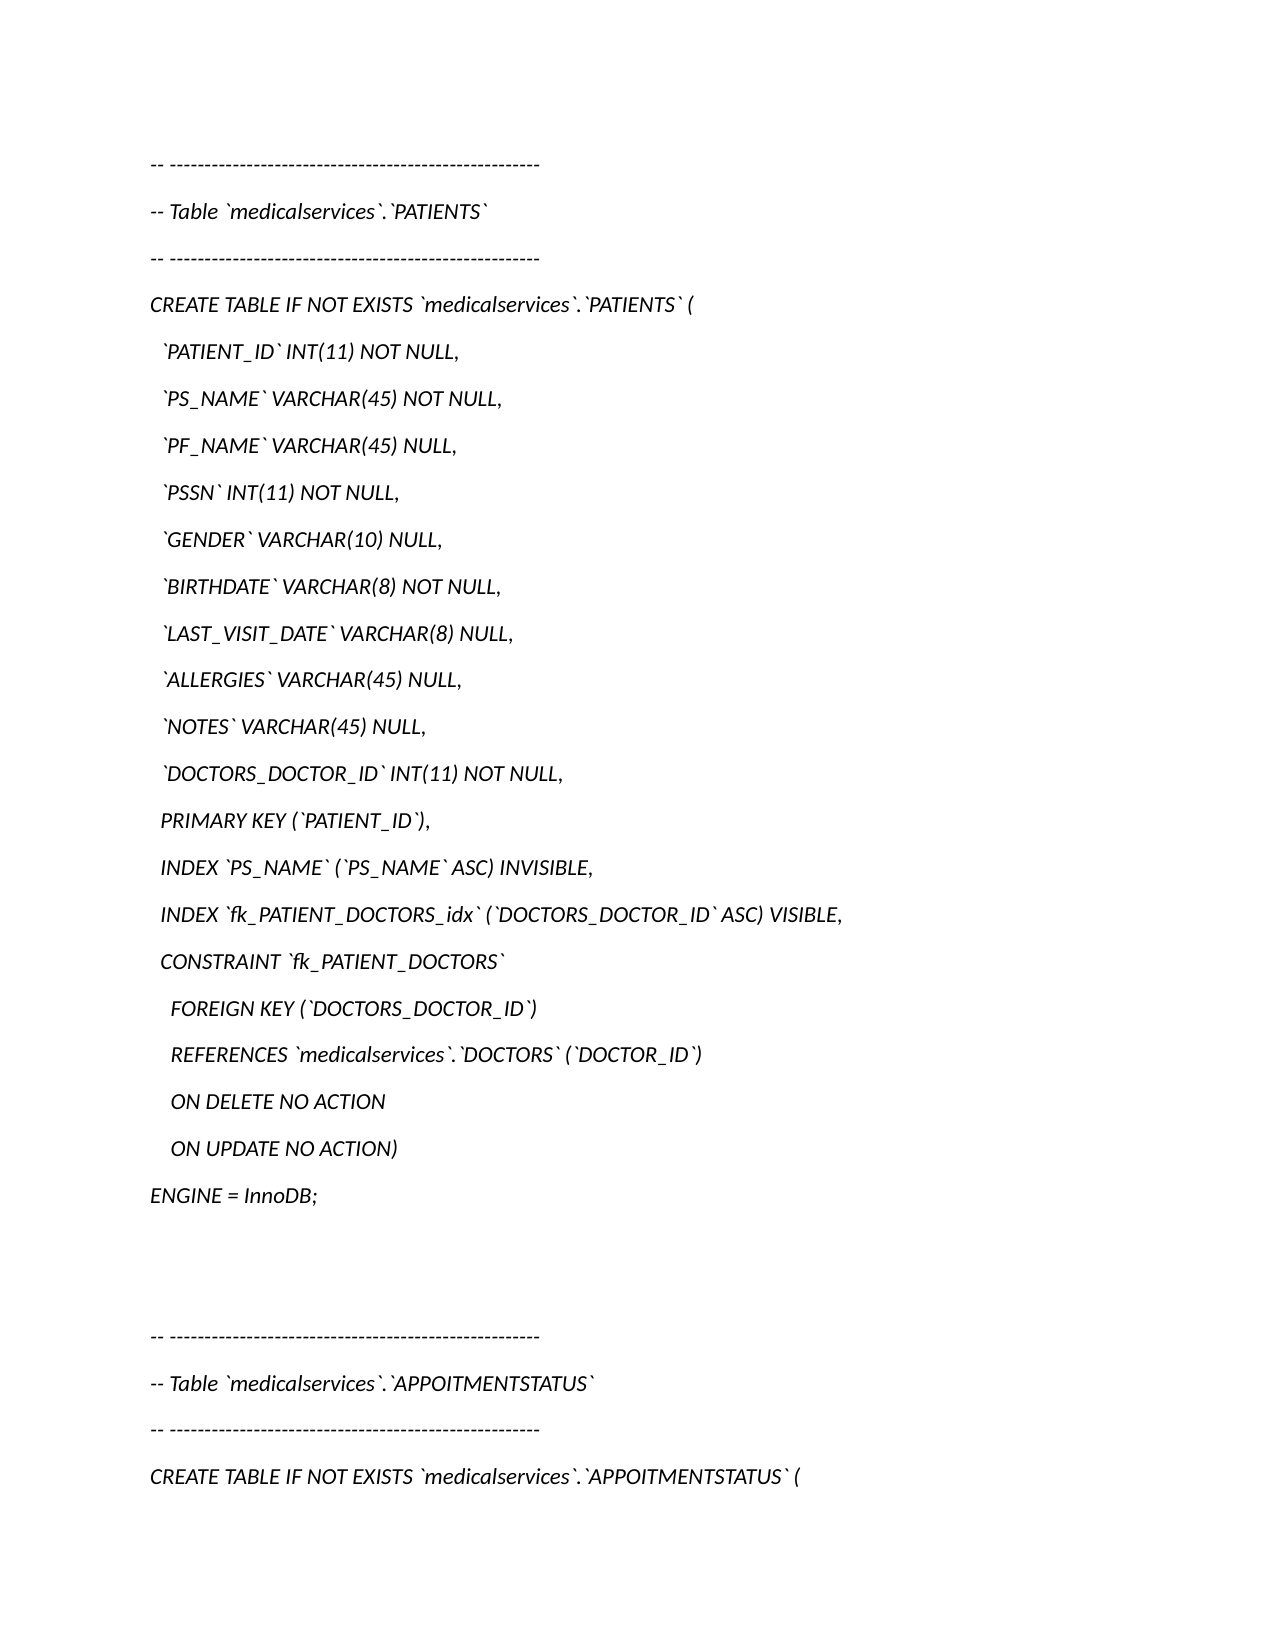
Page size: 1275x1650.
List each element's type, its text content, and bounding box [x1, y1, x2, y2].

text -- ----------------------------------------------------- [150, 150, 1125, 178]
text `PATIENT_ID` INT(11) NOT NULL, [150, 337, 1125, 366]
text -- Table `medicalservices`.`PATIENTS` [150, 197, 1125, 225]
text ENGINE = InnoDB; [150, 1181, 1125, 1209]
text ON UPDATE NO ACTION) [150, 1134, 1125, 1162]
text CREATE TABLE IF NOT EXISTS `medicalservices`.`APPOITMENTSTATUS` ( [150, 1462, 1125, 1491]
text `ALLERGIES` VARCHAR(45) NULL, [150, 666, 1125, 694]
text `NOTES` VARCHAR(45) NULL, [150, 712, 1125, 741]
text `BIRTHDATE` VARCHAR(8) NOT NULL, [150, 572, 1125, 600]
text REFERENCES `medicalservices`.`DOCTORS` (`DOCTOR_ID`) [150, 1041, 1125, 1069]
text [150, 1416, 1125, 1444]
text `DOCTORS_DOCTOR_ID` INT(11) NOT NULL, [150, 759, 1125, 787]
text `LAST_VISIT_DATE` VARCHAR(8) NULL, [150, 619, 1125, 647]
text INDEX `fk_PATIENT_DOCTORS_idx` (`DOCTORS_DOCTOR_ID` ASC) VISIBLE, [150, 900, 1125, 928]
text FOREIGN KEY (`DOCTORS_DOCTOR_ID`) [150, 994, 1125, 1022]
text INDEX `PS_NAME` (`PS_NAME` ASC) INVISIBLE, [150, 853, 1125, 881]
text CREATE TABLE IF NOT EXISTS `medicalservices`.`PATIENTS` ( [150, 291, 1125, 319]
text -- Table `medicalservices`.`APPOITMENTSTATUS` [150, 1369, 1125, 1397]
text -- ----------------------------------------------------- [150, 244, 1125, 272]
text `GENDER` VARCHAR(10) NULL, [150, 525, 1125, 553]
text `PF_NAME` VARCHAR(45) NULL, [150, 431, 1125, 459]
text ON DELETE NO ACTION [150, 1087, 1125, 1116]
text -- ----------------------------------------------------- [150, 1322, 1125, 1350]
text `PS_NAME` VARCHAR(45) NOT NULL, [150, 384, 1125, 412]
text PRIMARY KEY (`PATIENT_ID`), [150, 806, 1125, 834]
text CONSTRAINT `fk_PATIENT_DOCTORS` [150, 947, 1125, 975]
text `PSSN` INT(11) NOT NULL, [150, 478, 1125, 506]
